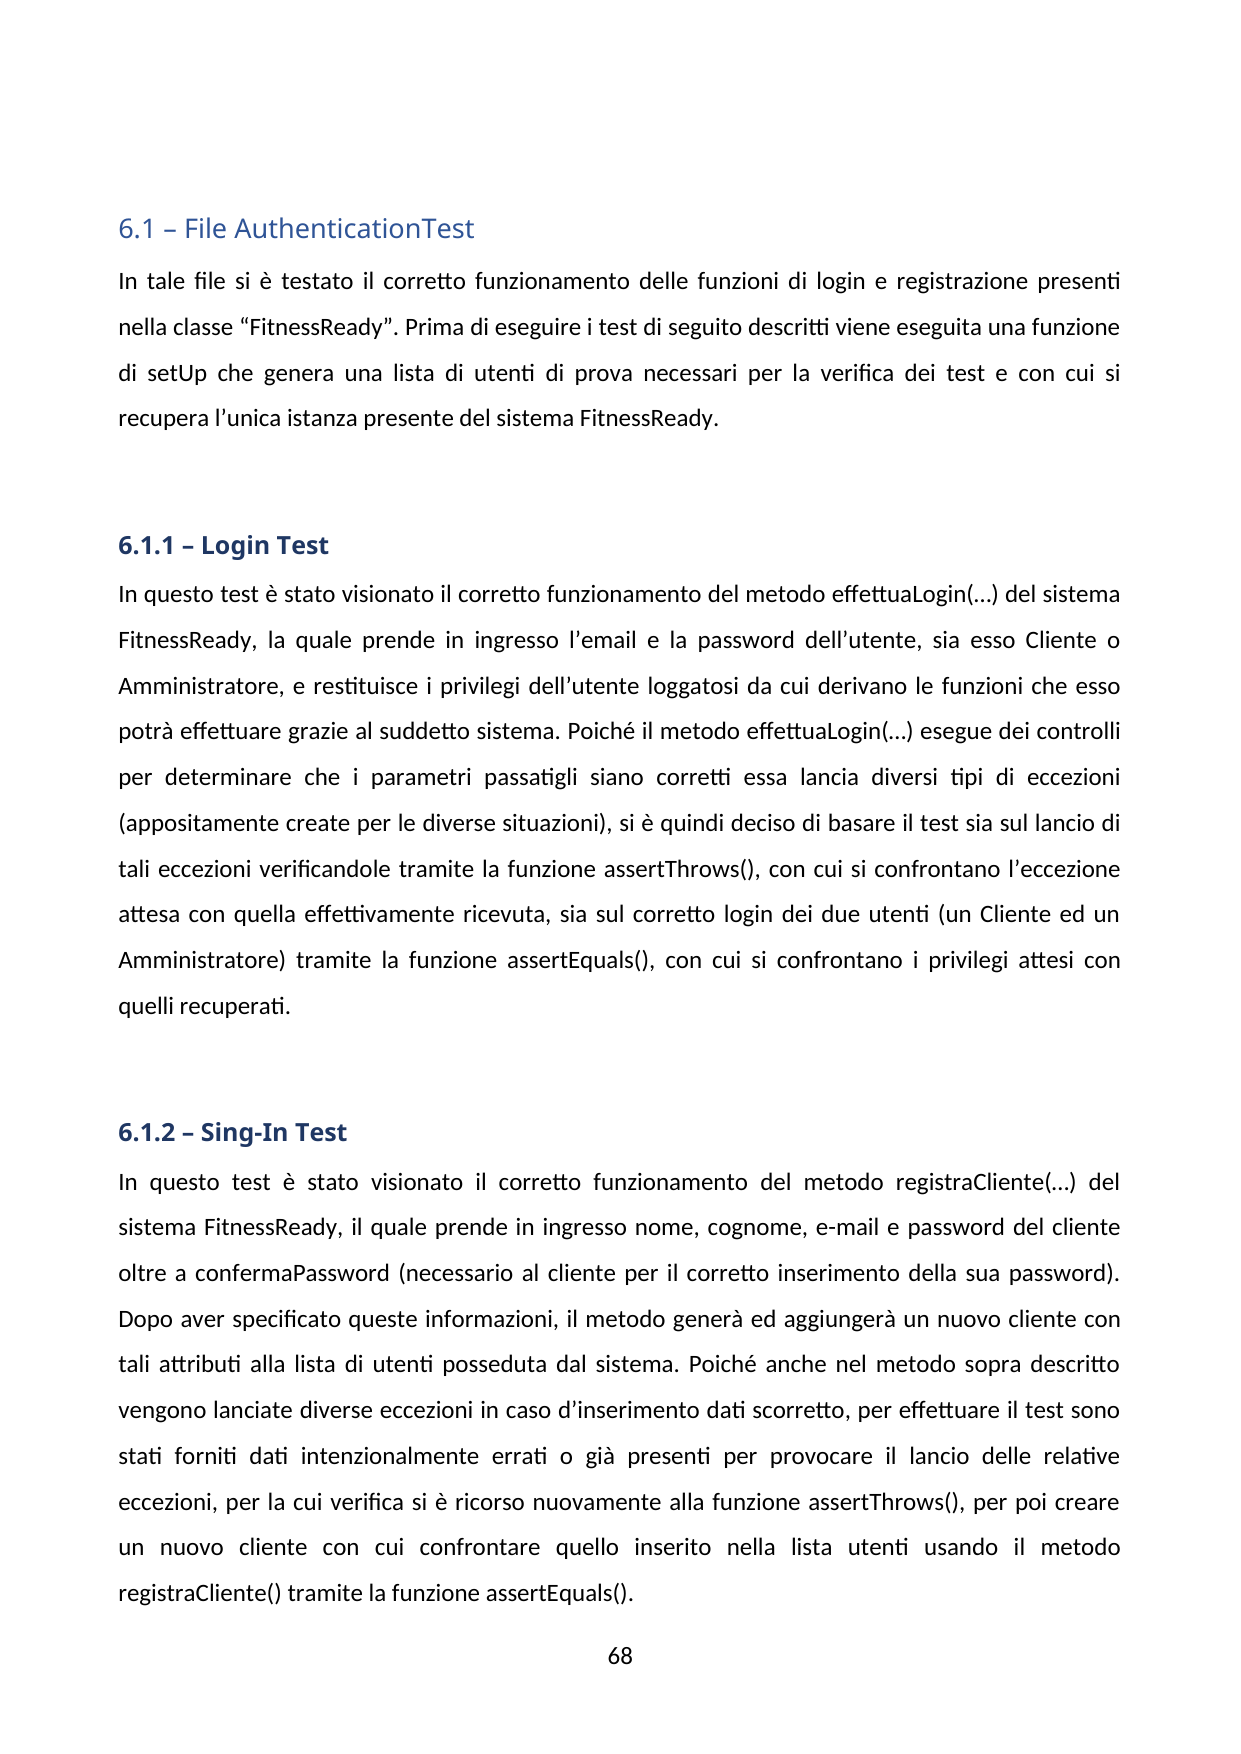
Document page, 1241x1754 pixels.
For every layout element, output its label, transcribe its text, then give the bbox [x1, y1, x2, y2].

text In tale file si è testato il corretto funzionamento delle funzioni di login e registrazione presenti nella classe “FitnessReady”. Prima di eseguire i test di seguito descritti viene eseguita una funzione di setUp che genera una lista di utenti di prova necessari per la verifica dei test e con cui si recupera l’unica istanza presente del sistema FitnessReady. [118, 265, 1122, 433]
subtitle 6.1.2 – Sing-In Test [118, 1115, 1122, 1149]
subtitle 6.1 – File AuthenticationTest [118, 210, 1122, 247]
subtitle 6.1.1 – Login Test [118, 527, 1122, 561]
text In questo test è stato visionato il corretto funzionamento del metodo registraCliente(…) del sistema FitnessReady, il quale prende in ingresso nome, cognome, e-mail e password del cliente oltre a confermaPassword (necessario al cliente per il corretto inserimento della sua password). Dopo aver specificato queste informazioni, il metodo generà ed aggiungerà un nuovo cliente con tali attributi alla lista di utenti posseduta dal sistema. Poiché anche nel metodo sopra descritto vengono lanciate diverse eccezioni in caso d’inserimento dati scorretto, per effettuare il test sono stati forniti dati intenzionalmente errati o già presenti per provocare il lancio delle relative eccezioni, per la cui verifica si è ricorso nuovamente alla funzione assertThrows(), per poi creare un nuovo cliente con cui confrontare quello inserito nella lista utenti usando il metodo registraCliente() tramite la funzione assertEquals(). [118, 1166, 1122, 1608]
text In questo test è stato visionato il corretto funzionamento del metodo effettuaLogin(…) del sistema FitnessReady, la quale prende in ingresso l’email e la password dell’utente, sia esso Cliente o Amministratore, e restituisce i privilegi dell’utente loggatosi da cui derivano le funzioni che esso potrà effettuare grazie al suddetto sistema. Poiché il metodo effettuaLogin(…) esegue dei controlli per determinare che i parametri passatigli siano corretti essa lancia diversi tipi di eccezioni (appositamente create per le diverse situazioni), si è quindi deciso di basare il test sia sul lancio di tali eccezioni verificandole tramite la funzione assertThrows(), con cui si confrontano l’eccezione attesa con quella effettivamente ricevuta, sia sul corretto login dei due utenti (un Cliente ed un Amministratore) tramite la funzione assertEquals(), con cui si confrontano i privilegi attesi con quelli recuperati. [118, 578, 1122, 1020]
